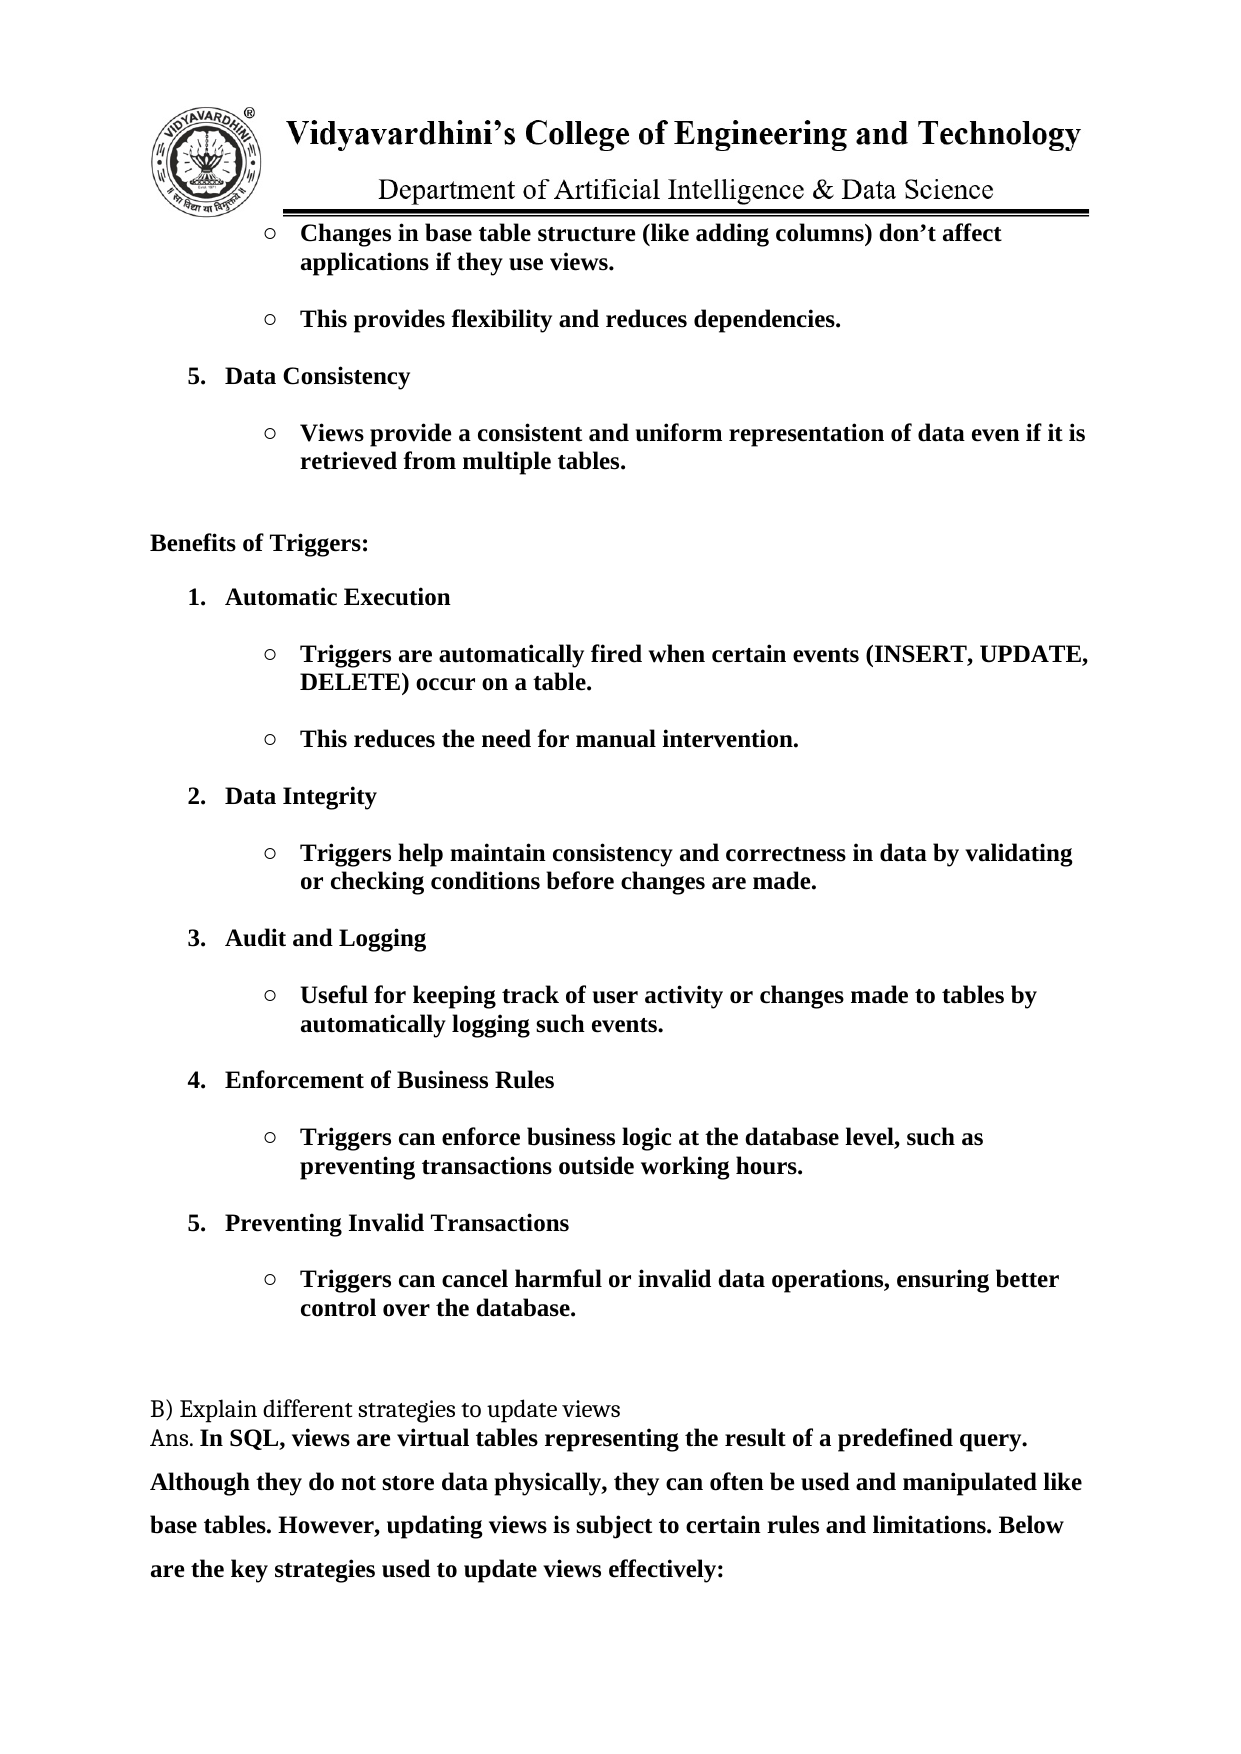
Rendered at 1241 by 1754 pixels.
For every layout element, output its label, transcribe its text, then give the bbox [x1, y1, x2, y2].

list Enforcement of Business Rules [187, 1066, 1090, 1122]
list Triggers help maintain consistency and correctness in data by validating or checking conditions before changes are made. [262, 838, 1090, 923]
text Ans. In SQL, views are virtual tables representing the result of a predefined query. Although they do not store data physically, they can often be used and manipulated like base tables. However, updating views is subject to certain rules and limitations. Below are the key strategies used to update views effectively: [150, 1423, 1090, 1582]
list Views provide a consistent and uniform representation of data even if it is retrieved from multiple tables. [262, 418, 1090, 503]
list Data Integrity [187, 781, 1090, 838]
list Changes in base table structure (like adding columns) don’t affect applications if they use views. [262, 219, 1090, 304]
text B) Explain different strategies to update views [150, 1395, 1090, 1423]
list Automatic Execution [187, 582, 1090, 639]
list Triggers can cancel harmful or invalid data operations, ensuring better control over the database. [262, 1264, 1090, 1322]
list This reduces the need for manual intervention. [262, 724, 1090, 781]
list Triggers are automatically fired when certain events (INSERT, UPDATE, DELETE) occur on a table. [262, 639, 1090, 724]
list Audit and Logging [187, 923, 1090, 980]
subtitle Benefits of Triggers: [150, 528, 1090, 557]
list Preventing Invalid Transactions [187, 1208, 1090, 1264]
picture [150, 106, 1091, 219]
list This provides flexibility and reduces dependencies. [262, 304, 1090, 361]
list Triggers can enforce business logic at the database level, such as preventing transactions outside working hours. [262, 1122, 1090, 1208]
list Data Consistency [187, 361, 1090, 418]
list Useful for keeping track of user activity or changes made to tables by automatically logging such events. [262, 980, 1090, 1066]
